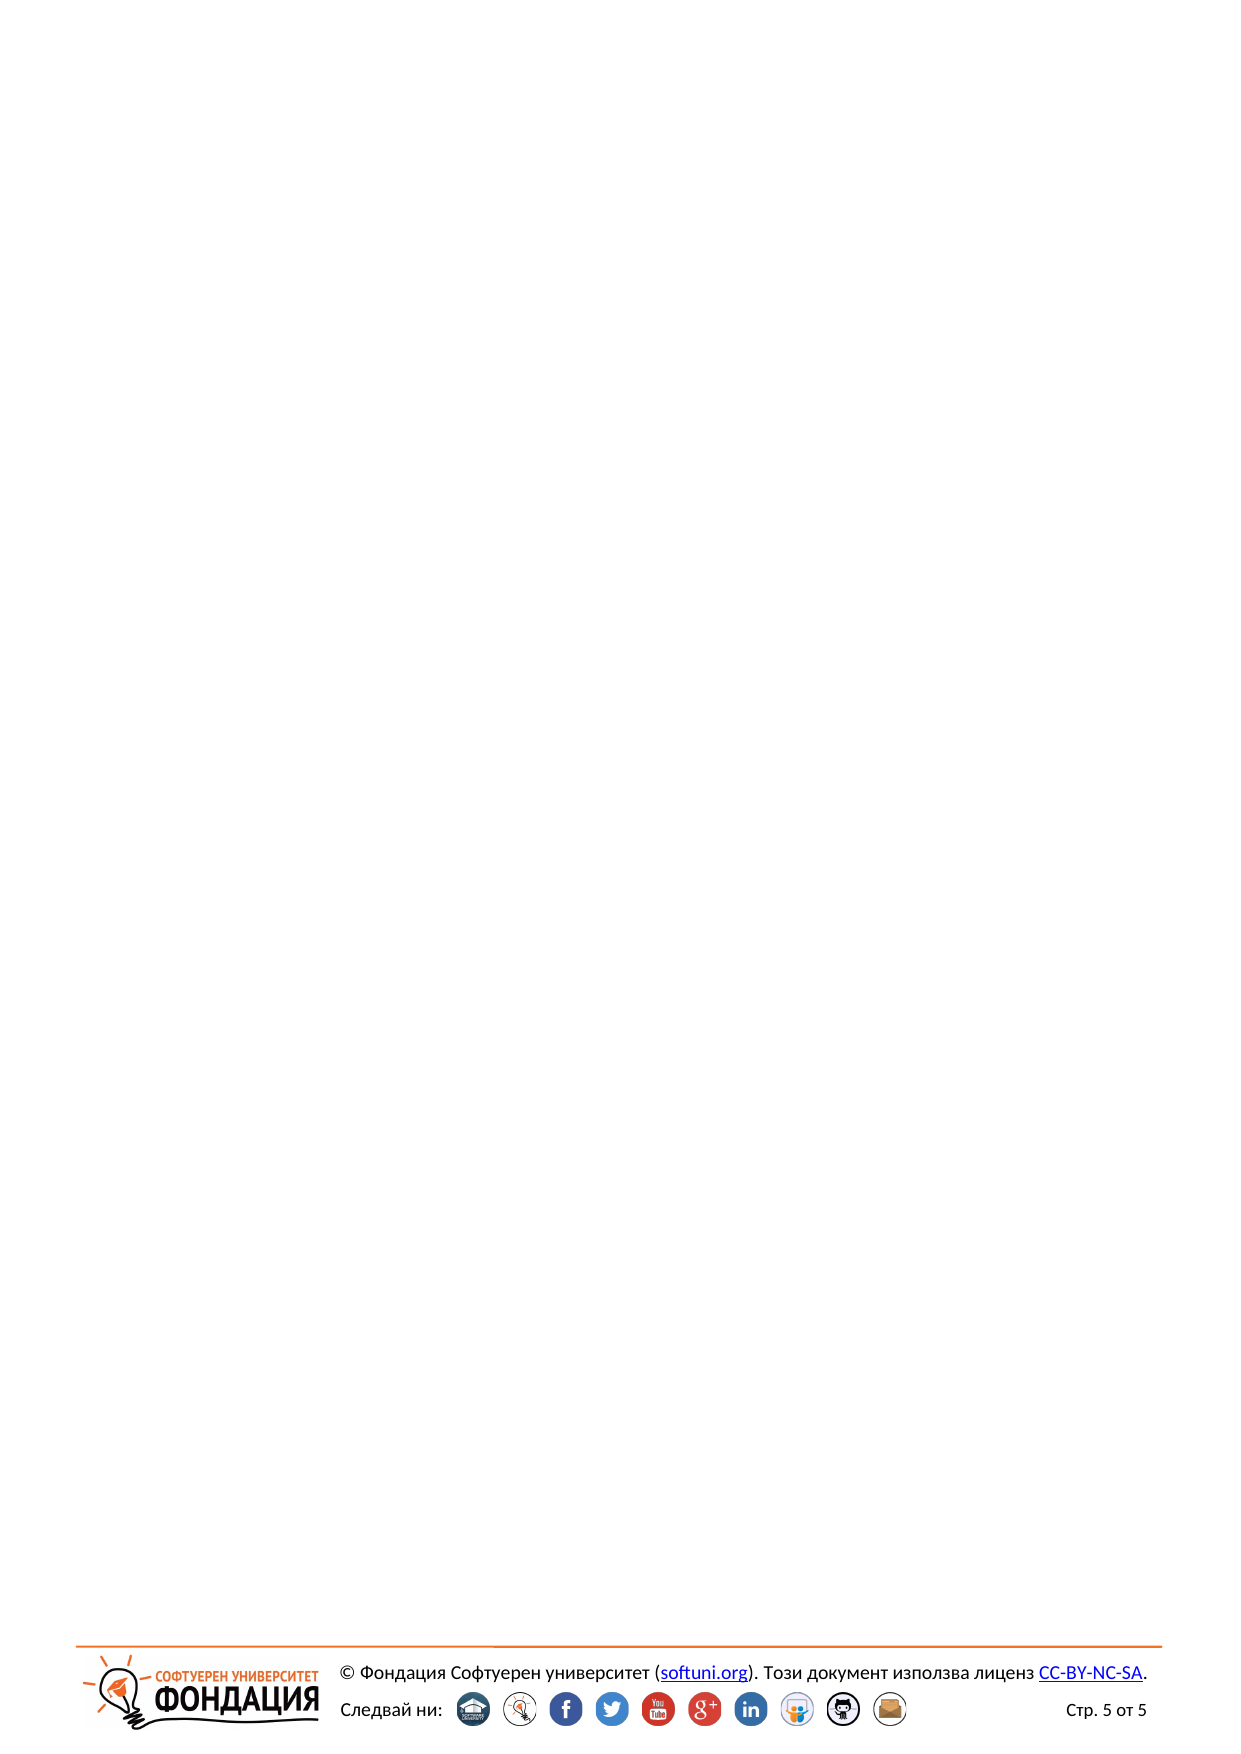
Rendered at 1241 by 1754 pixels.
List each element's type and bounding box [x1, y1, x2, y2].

picture [503, 1692, 537, 1726]
picture [688, 1692, 722, 1726]
picture [642, 1692, 675, 1726]
picture [827, 1692, 860, 1726]
picture [595, 1692, 629, 1726]
picture [873, 1692, 907, 1726]
picture [82, 1654, 319, 1730]
picture [549, 1692, 583, 1726]
picture [780, 1692, 814, 1726]
picture [457, 1692, 490, 1726]
picture [734, 1692, 768, 1726]
